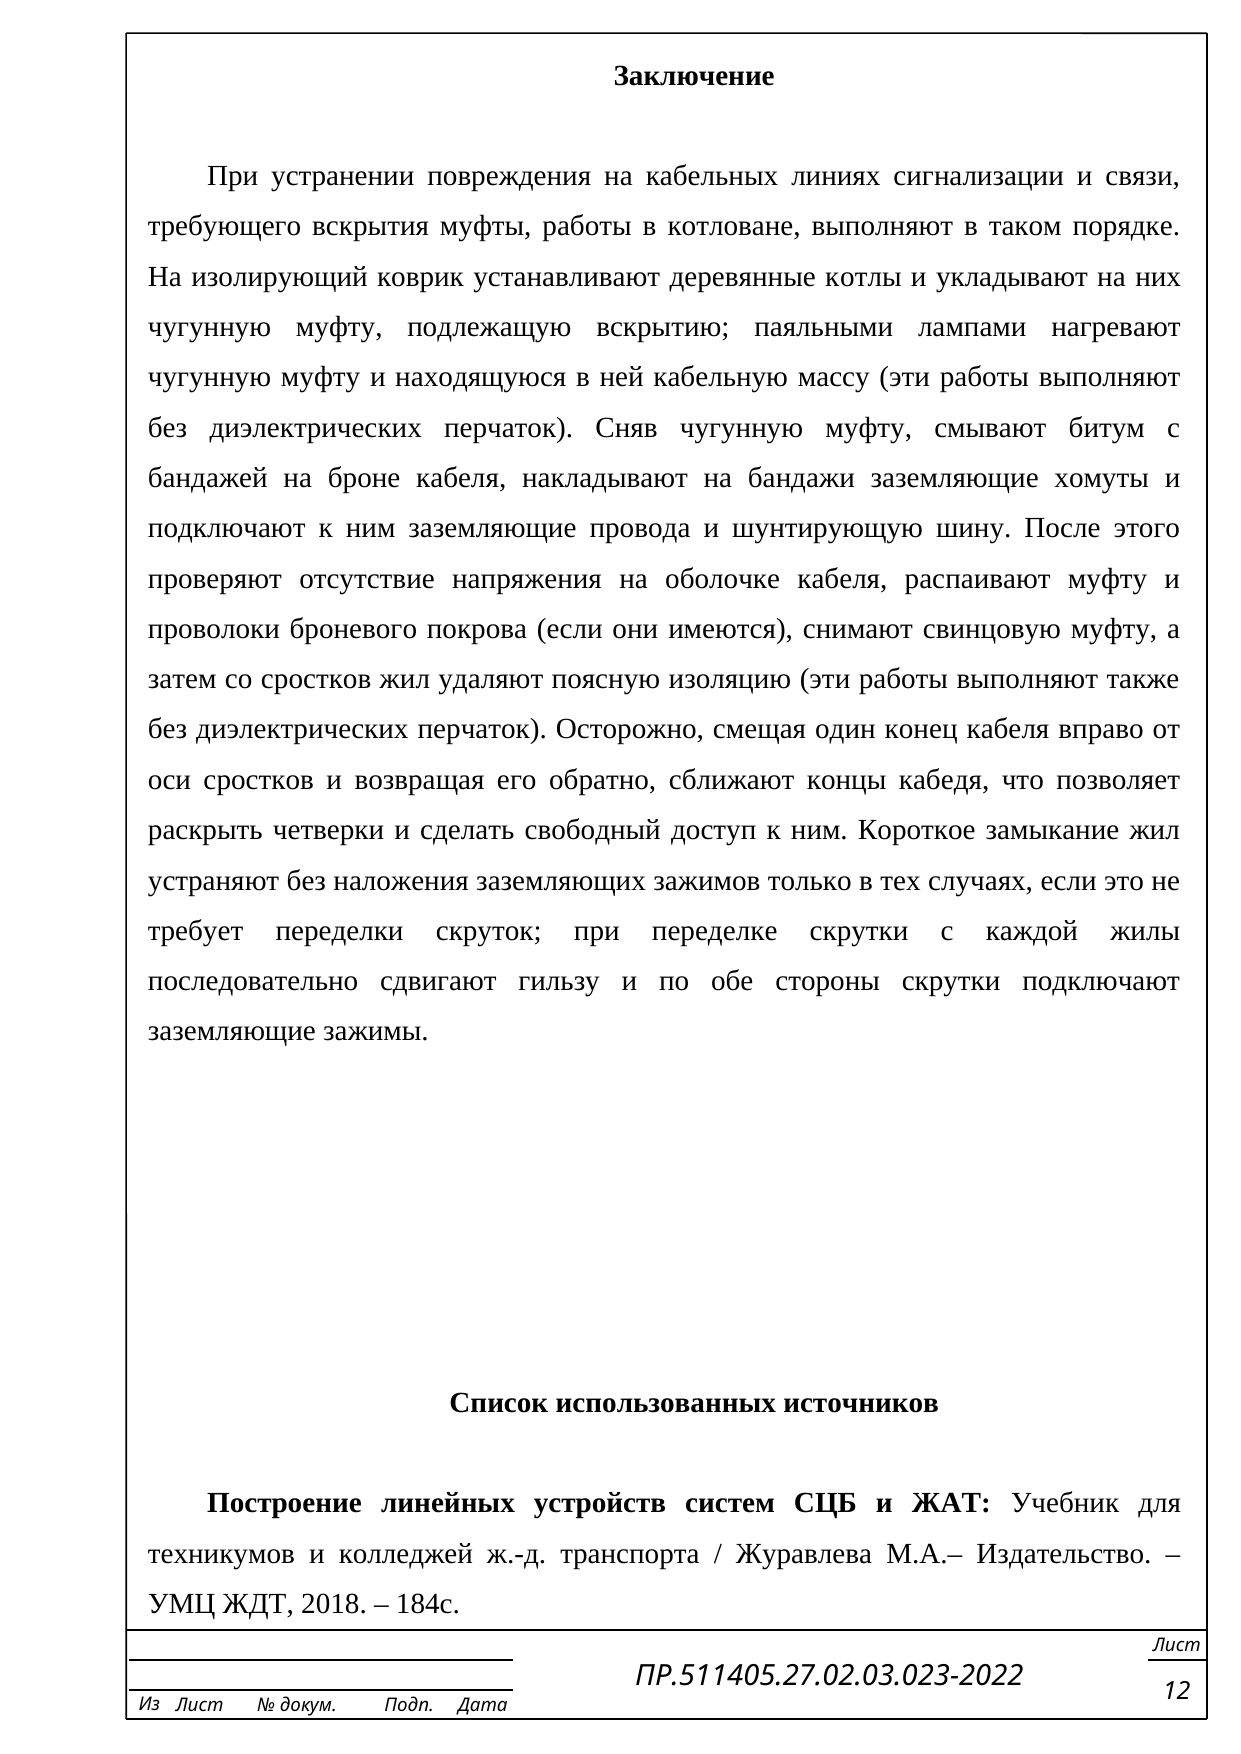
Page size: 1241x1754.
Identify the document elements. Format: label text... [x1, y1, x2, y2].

text Построение линейных устройств систем СЦБ и ЖАТ: Учебник для техникумов и колледжей ж.-д. транспорта / Журавлева М.А.– Издательство. – УМЦ ЖДТ, 2018. – 184с. [148, 1486, 1181, 1620]
text Список использованных источников [148, 1385, 1181, 1418]
text При устранении повреждения на кабельных линиях сигнализации и связи, требующего вскрытия муфты, работы в котловане, выполняют в таком порядке. На изолирующий коврик устанавливают деревянные котлы и укладывают на них чугунную муфту, подлежащую вскрытию; паяльными лампами нагревают чугунную муфту и находящуюся в ней кабельную массу (эти работы выполняют без диэлектрических перчаток). Сняв чугунную муфту, смывают битум с бандажей на броне кабеля, накладывают на бандажи заземляющие хомуты и подключают к ним заземляющие провода и шунтирующую шину. После этого проверяют отсутствие напряжения на оболочке кабеля, распаивают муфту и проволоки броневого покрова (если они имеются), снимают свинцовую муфту, а затем со сростков жил удаляют поясную изоляцию (эти работы выполняют также без диэлектрических перчаток). Осторожно, смещая один конец кабеля вправо от оси сростков и возвращая его обратно, сближают концы кабедя, что позволяет раскрыть четверки и сделать свободный доступ к ним. Короткое замыкание жил устраняют без наложения заземляющих зажимов только в тех случаях, если это не требует переделки скруток; при переделке скрутки с каждой жилы последовательно сдвигают гильзу и по обе стороны скрутки подключают заземляющие зажимы. [148, 158, 1181, 1047]
text Заключение [148, 58, 1181, 91]
